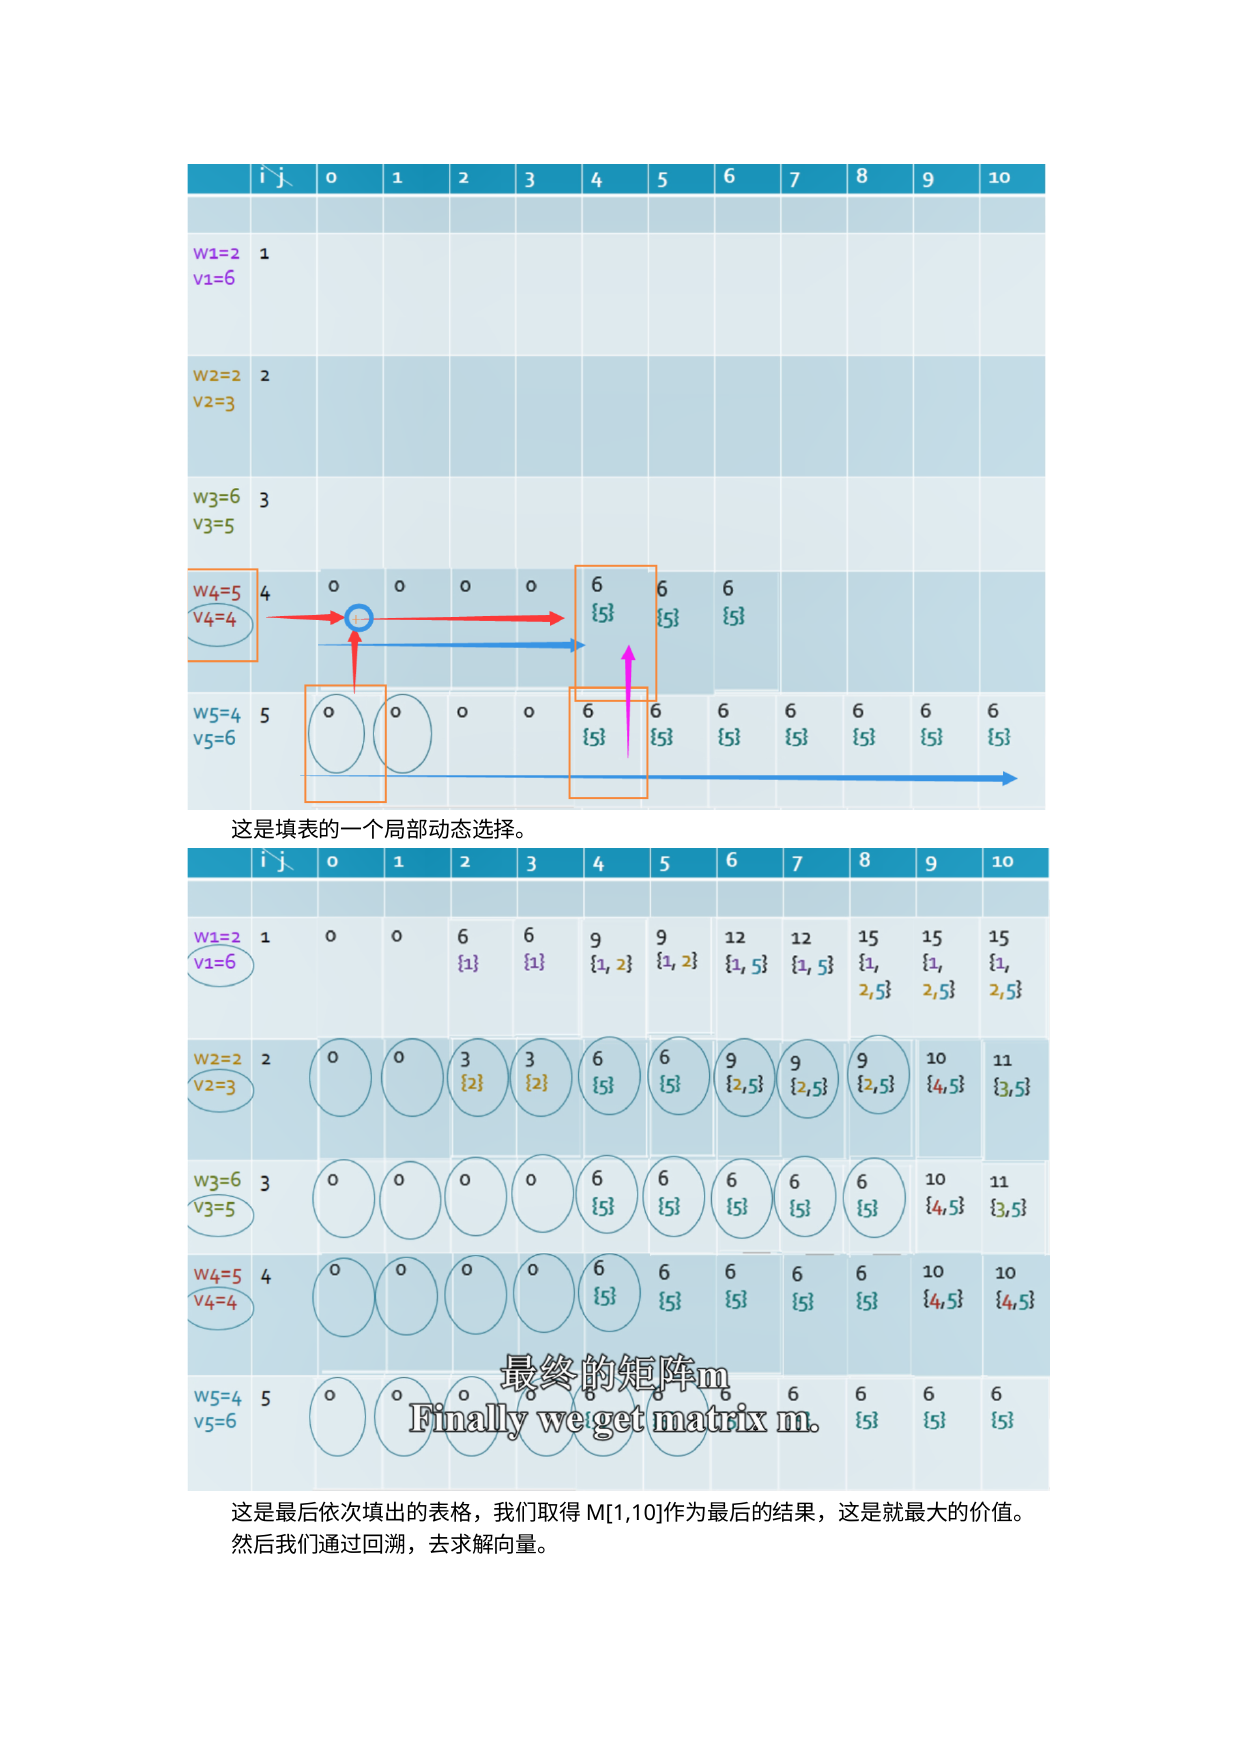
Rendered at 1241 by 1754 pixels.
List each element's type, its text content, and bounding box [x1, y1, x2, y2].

text 这是填表的一个局部动态选择。 [187, 812, 1053, 844]
picture [187, 848, 1050, 1491]
text 然后我们通过回溯，去求解向量。 [187, 1527, 1053, 1559]
picture [187, 164, 1046, 810]
text 这是最后依次填出的表格，我们取得M[1,10]作为最后的结果，这是就最大的价值。 [187, 1494, 1053, 1527]
